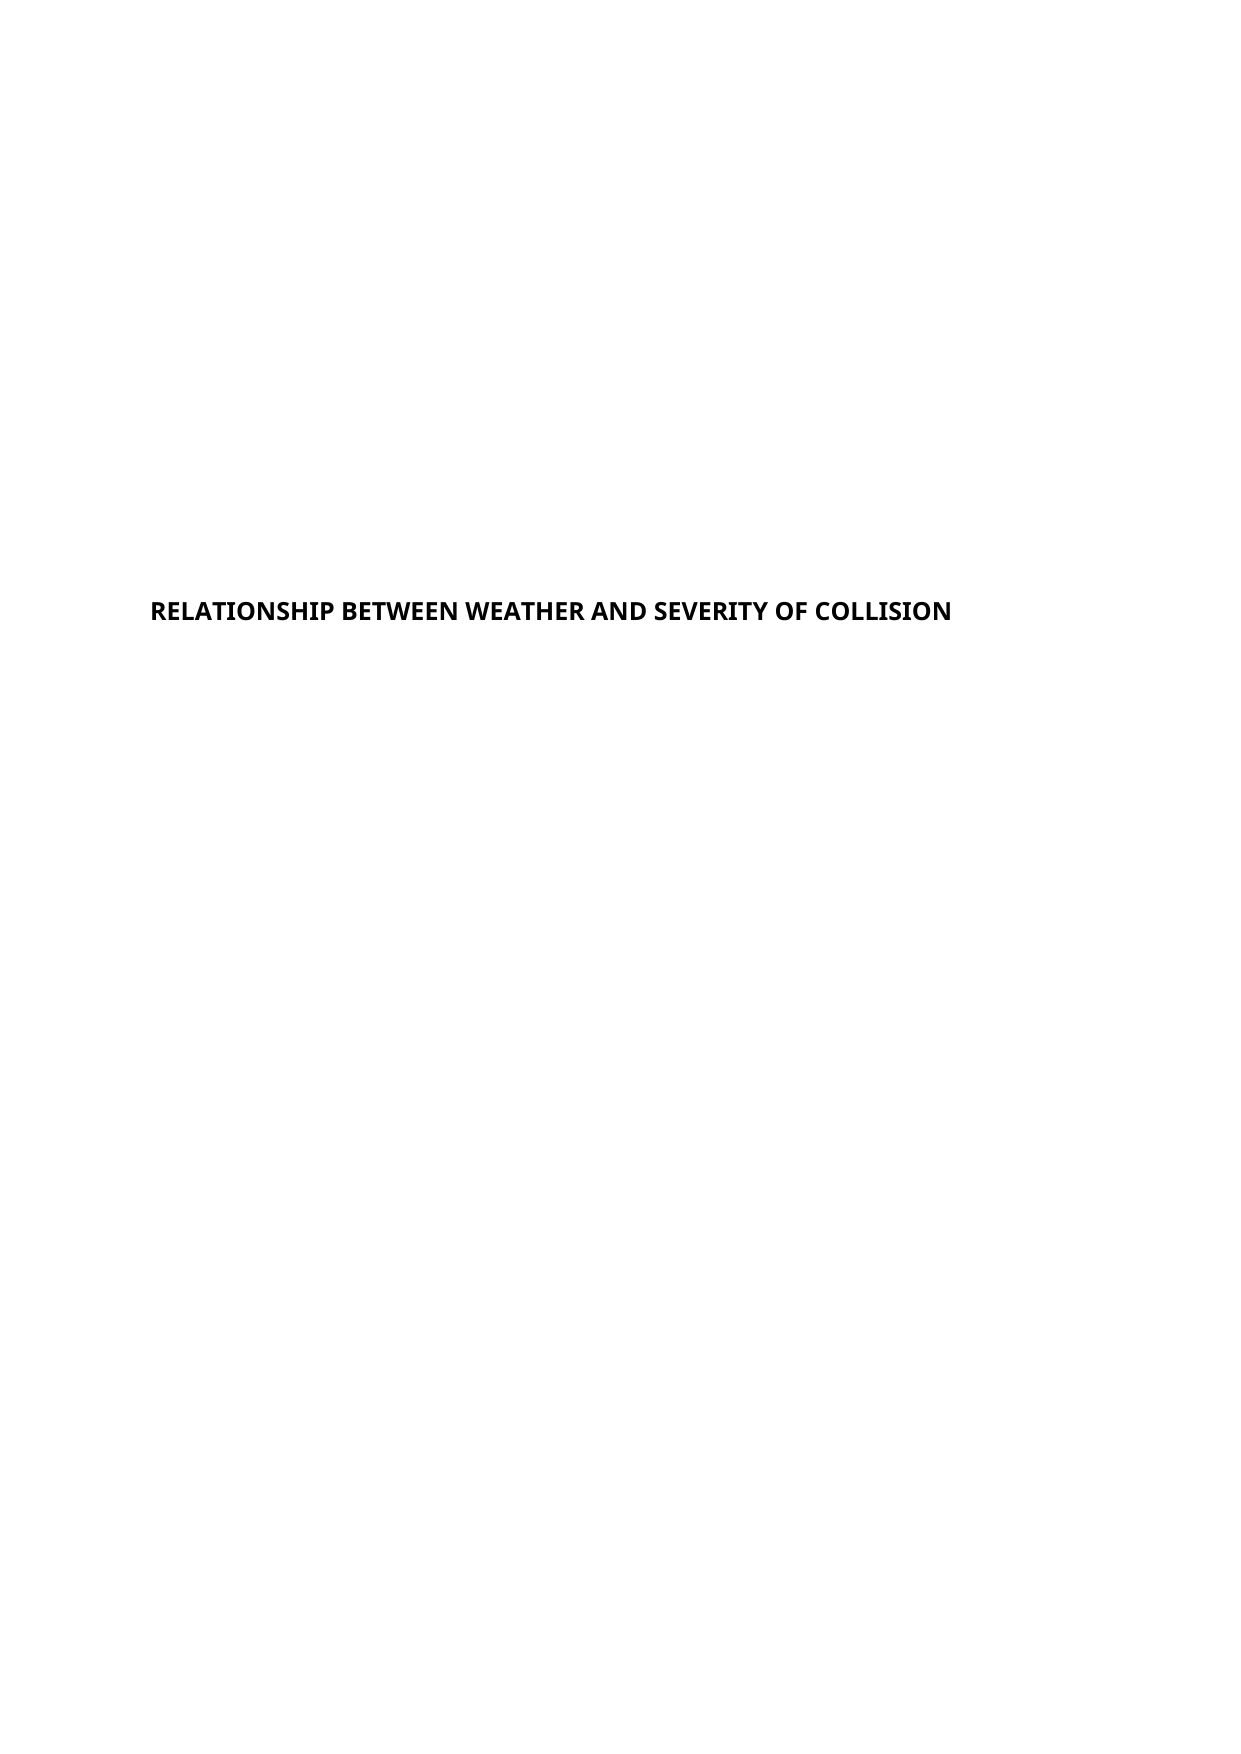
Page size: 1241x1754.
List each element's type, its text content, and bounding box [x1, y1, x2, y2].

text RELATIONSHIP BETWEEN WEATHER AND SEVERITY OF COLLISION [150, 593, 1090, 627]
